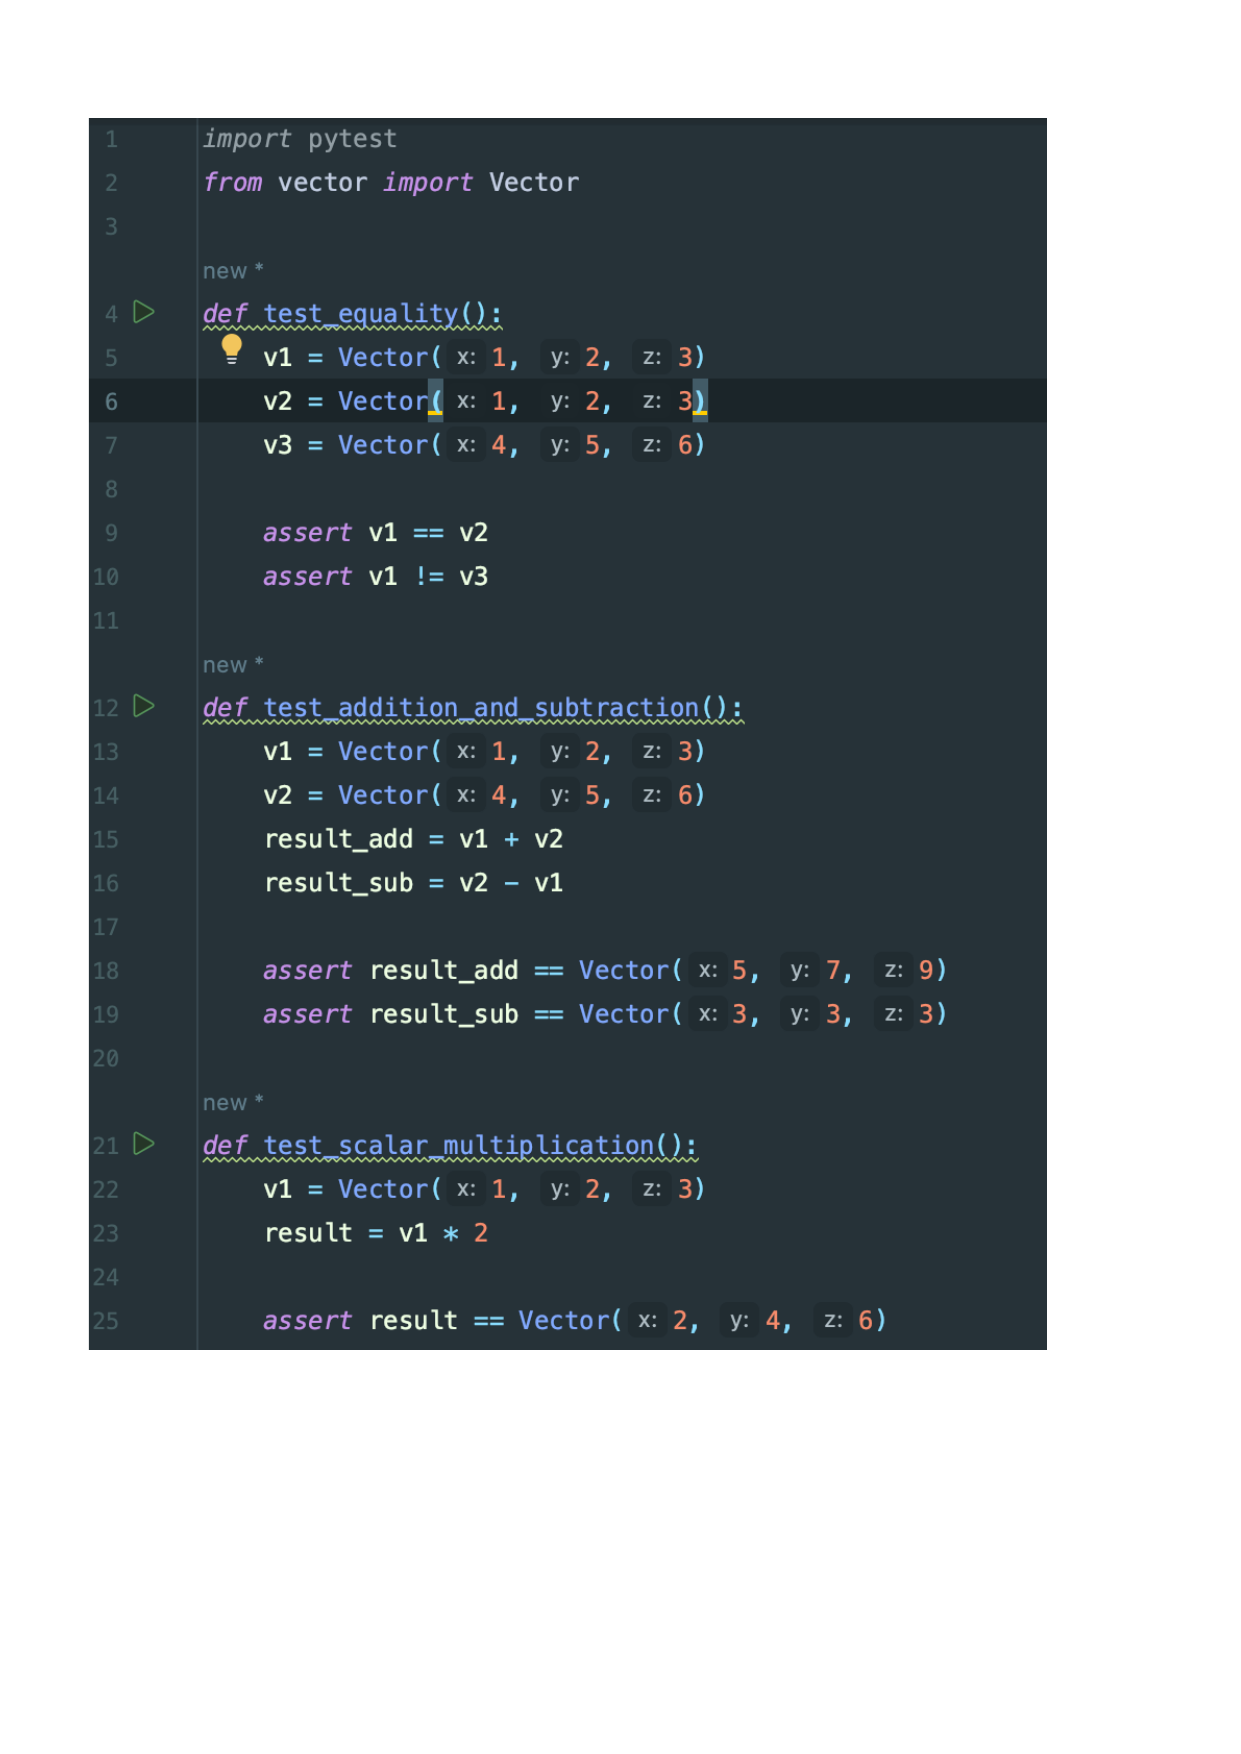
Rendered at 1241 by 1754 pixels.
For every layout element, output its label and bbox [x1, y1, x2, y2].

picture [88, 118, 1047, 1350]
